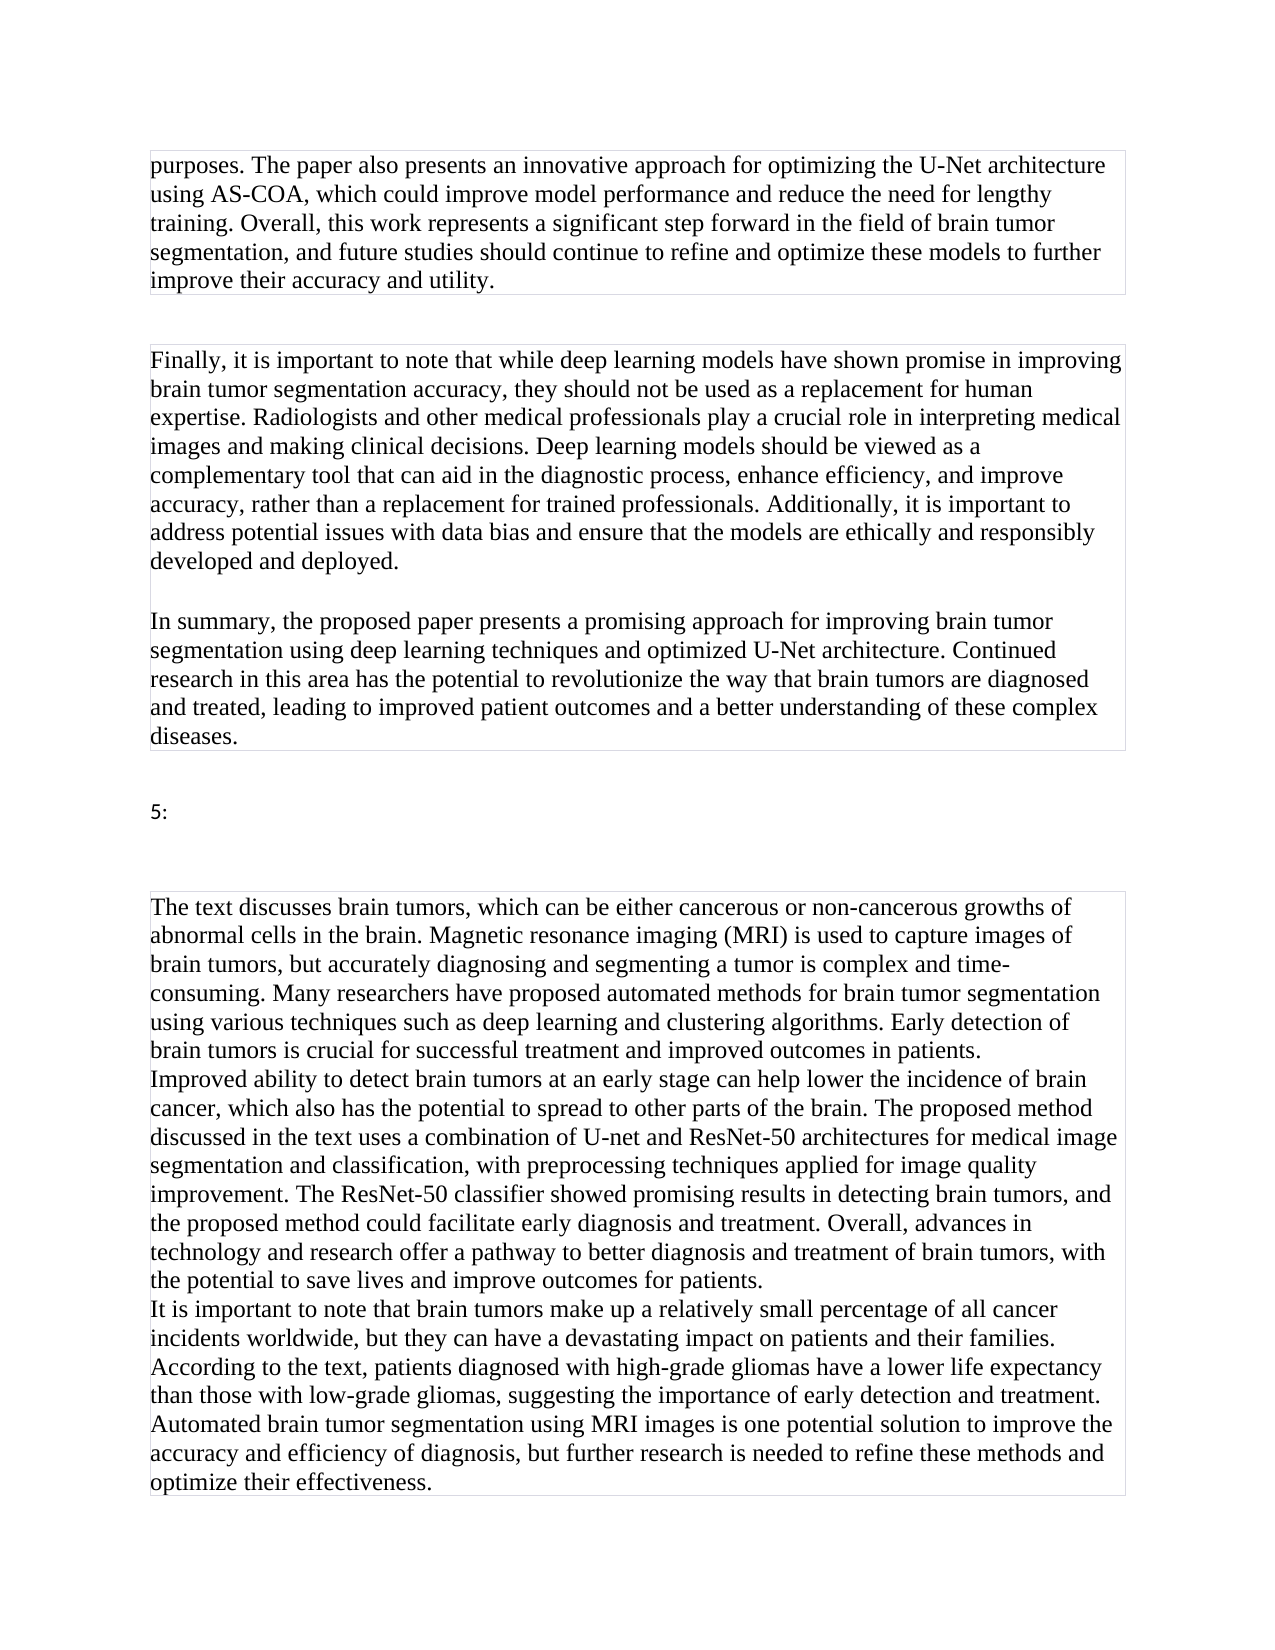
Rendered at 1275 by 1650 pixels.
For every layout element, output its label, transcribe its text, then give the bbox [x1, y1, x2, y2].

text The text discusses brain tumors, which can be either cancerous or non-cancerous growths of abnormal cells in the brain. Magnetic resonance imaging (MRI) is used to capture images of brain tumors, but accurately diagnosing and segmenting a tumor is complex and time-consuming. Many researchers have proposed automated methods for brain tumor segmentation using various techniques such as deep learning and clustering algorithms. Early detection of brain tumors is crucial for successful treatment and improved outcomes in patients. [151, 892, 1125, 1064]
text In summary, the proposed paper presents a promising approach for improving brain tumor segmentation using deep learning techniques and optimized U-Net architecture. Continued research in this area has the potential to revolutionize the way that brain tumors are diagnosed and treated, leading to improved patient outcomes and a better understanding of these complex diseases. [151, 606, 1125, 750]
text Finally, it is important to note that while deep learning models have shown promise in improving brain tumor segmentation accuracy, they should not be used as a replacement for human expertise. Radiologists and other medical professionals play a crucial role in interpreting medical images and making clinical decisions. Deep learning models should be viewed as a complementary tool that can aid in the diagnostic process, enhance efficiency, and improve accuracy, rather than a replacement for trained professionals. Additionally, it is important to address potential issues with data bias and ensure that the models are ethically and responsibly developed and deployed. [151, 345, 1125, 575]
text It is important to note that brain tumors make up a relatively small percentage of all cancer incidents worldwide, but they can have a devastating impact on patients and their families. According to the text, patients diagnosed with high-grade gliomas have a lower life expectancy than those with low-grade gliomas, suggesting the importance of early detection and treatment. Automated brain tumor segmentation using MRI images is one potential solution to improve the accuracy and efficiency of diagnosis, but further research is needed to refine these methods and optimize their effectiveness. [151, 1293, 1125, 1495]
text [151, 151, 1125, 294]
text 5: [150, 797, 1125, 825]
text Improved ability to detect brain tumors at an early stage can help lower the incidence of brain cancer, which also has the potential to spread to other parts of the brain. The proposed method discussed in the text uses a combination of U-net and ResNet-50 architectures for medical image segmentation and classification, with preprocessing techniques applied for image quality improvement. The ResNet-50 classifier showed promising results in detecting brain tumors, and the proposed method could facilitate early diagnosis and treatment. Overall, advances in technology and research offer a pathway to better diagnosis and treatment of brain tumors, with the potential to save lives and improve outcomes for patients. [151, 1064, 1125, 1293]
